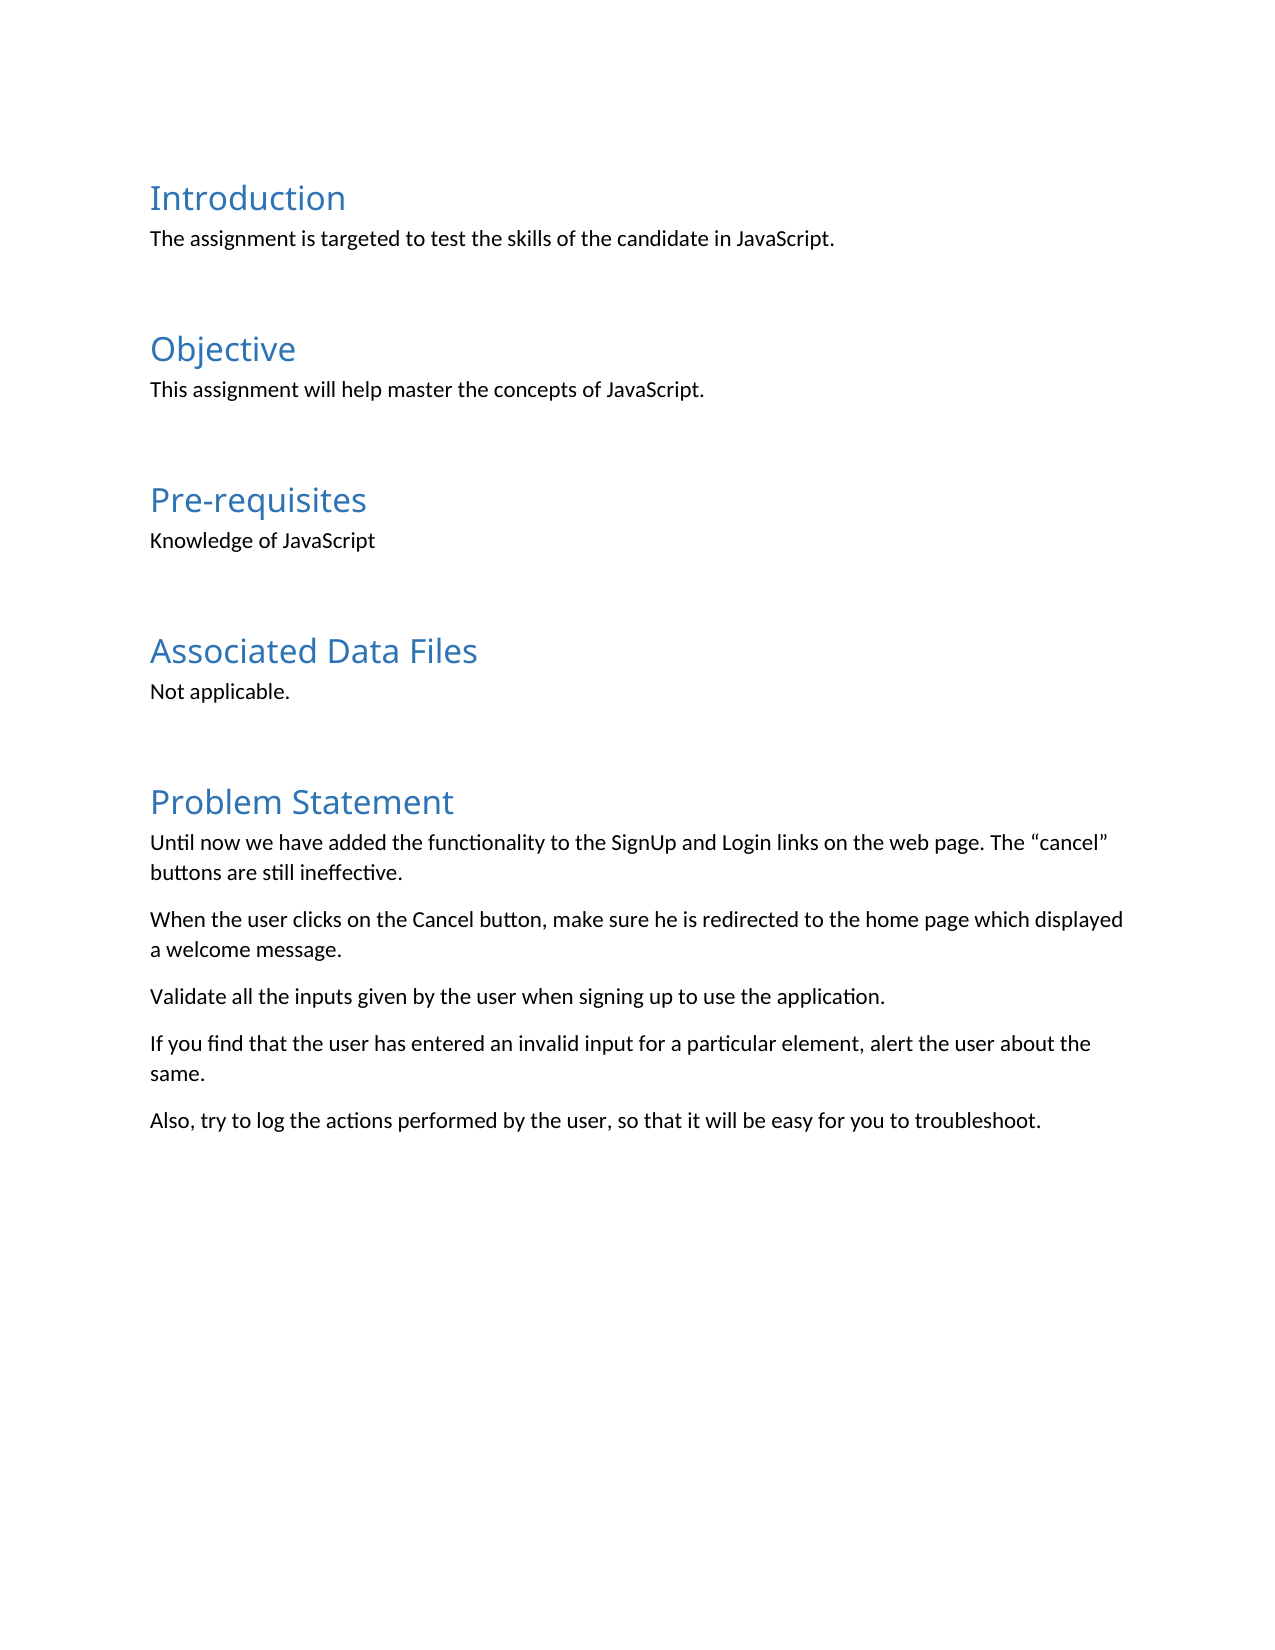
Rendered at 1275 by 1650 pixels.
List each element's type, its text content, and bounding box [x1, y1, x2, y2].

subtitle Associated Data Files [150, 628, 1125, 673]
subtitle Introduction [150, 175, 1125, 220]
text Validate all the inputs given by the user when signing up to use the application. [150, 982, 1125, 1010]
text Knowledge of JavaScript [150, 526, 1125, 554]
text The assignment is targeted to test the skills of the candidate in JavaScript. [150, 224, 1125, 252]
text Until now we have added the functionality to the SignUp and Login links on the web page. The “cancel” buttons are still ineffective. [150, 828, 1125, 886]
text Also, try to log the actions performed by the user, so that it will be easy for you to troubleshoot. [150, 1106, 1125, 1134]
subtitle Problem Statement [150, 779, 1125, 824]
subtitle Objective [150, 326, 1125, 371]
text Not applicable. [150, 677, 1125, 705]
text When the user clicks on the Cancel button, make sure he is redirected to the home page which displayed a welcome message. [150, 905, 1125, 963]
text If you find that the user has entered an invalid input for a particular element, alert the user about the same. [150, 1029, 1125, 1087]
text This assignment will help master the concepts of JavaScript. [150, 375, 1125, 403]
subtitle Pre-requisites [150, 477, 1125, 522]
